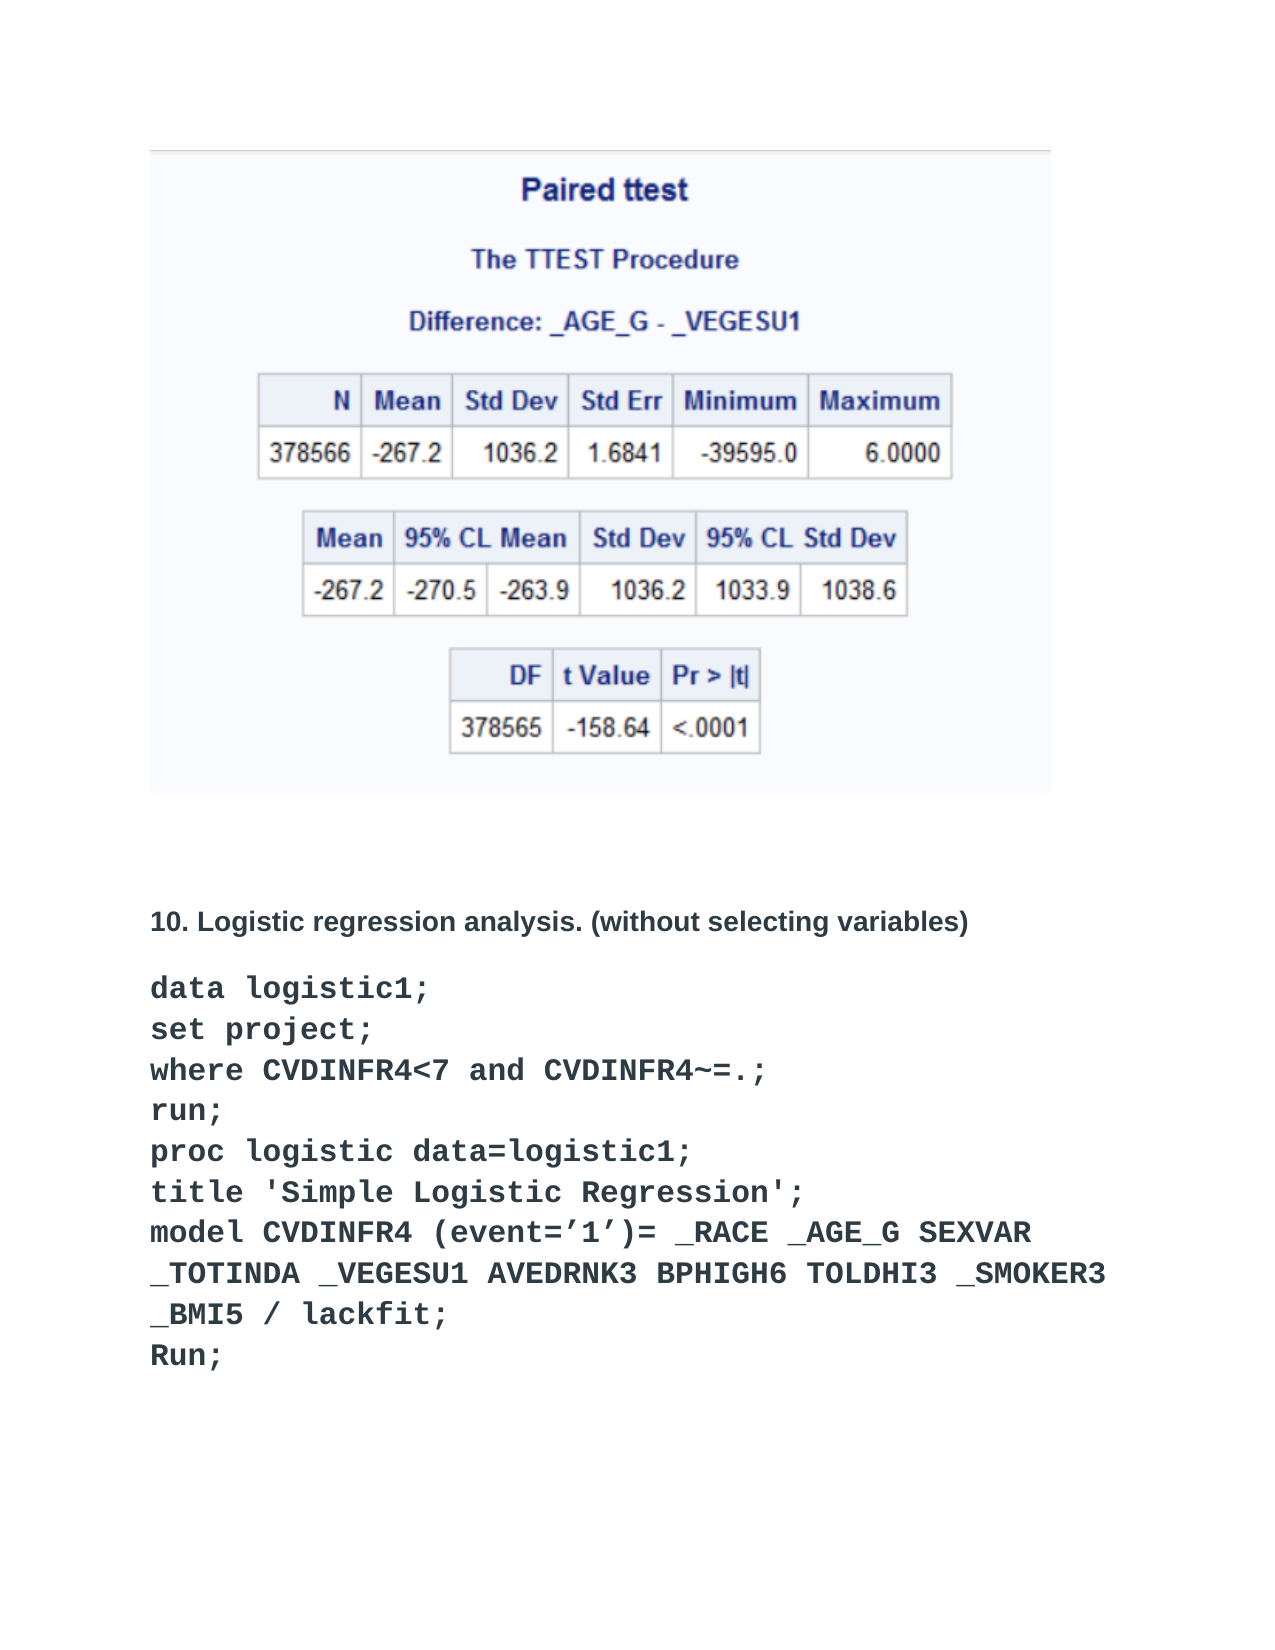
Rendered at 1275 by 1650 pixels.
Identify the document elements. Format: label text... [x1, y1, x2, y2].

text set project; [150, 1013, 1125, 1048]
text run; [150, 1094, 1125, 1130]
text 10. Logistic regression analysis. (without selecting variables) [150, 904, 1134, 937]
text proc logistic data=logistic1; [150, 1135, 1125, 1171]
text data logistic1; [150, 972, 1125, 1008]
picture [150, 150, 1051, 793]
text title 'Simple Logistic Regression'; [150, 1176, 1125, 1211]
text Run; [150, 1339, 1125, 1374]
text where CVDINFR4<7 and CVDINFR4~=.; [150, 1054, 1125, 1089]
text model CVDINFR4 (event=’1’)= _RACE _AGE_G SEXVAR _TOTINDA _VEGESU1 AVEDRNK3 BPHIGH6 TOLDHI3 _SMOKER3 _BMI5 / lackfit; [150, 1217, 1125, 1334]
